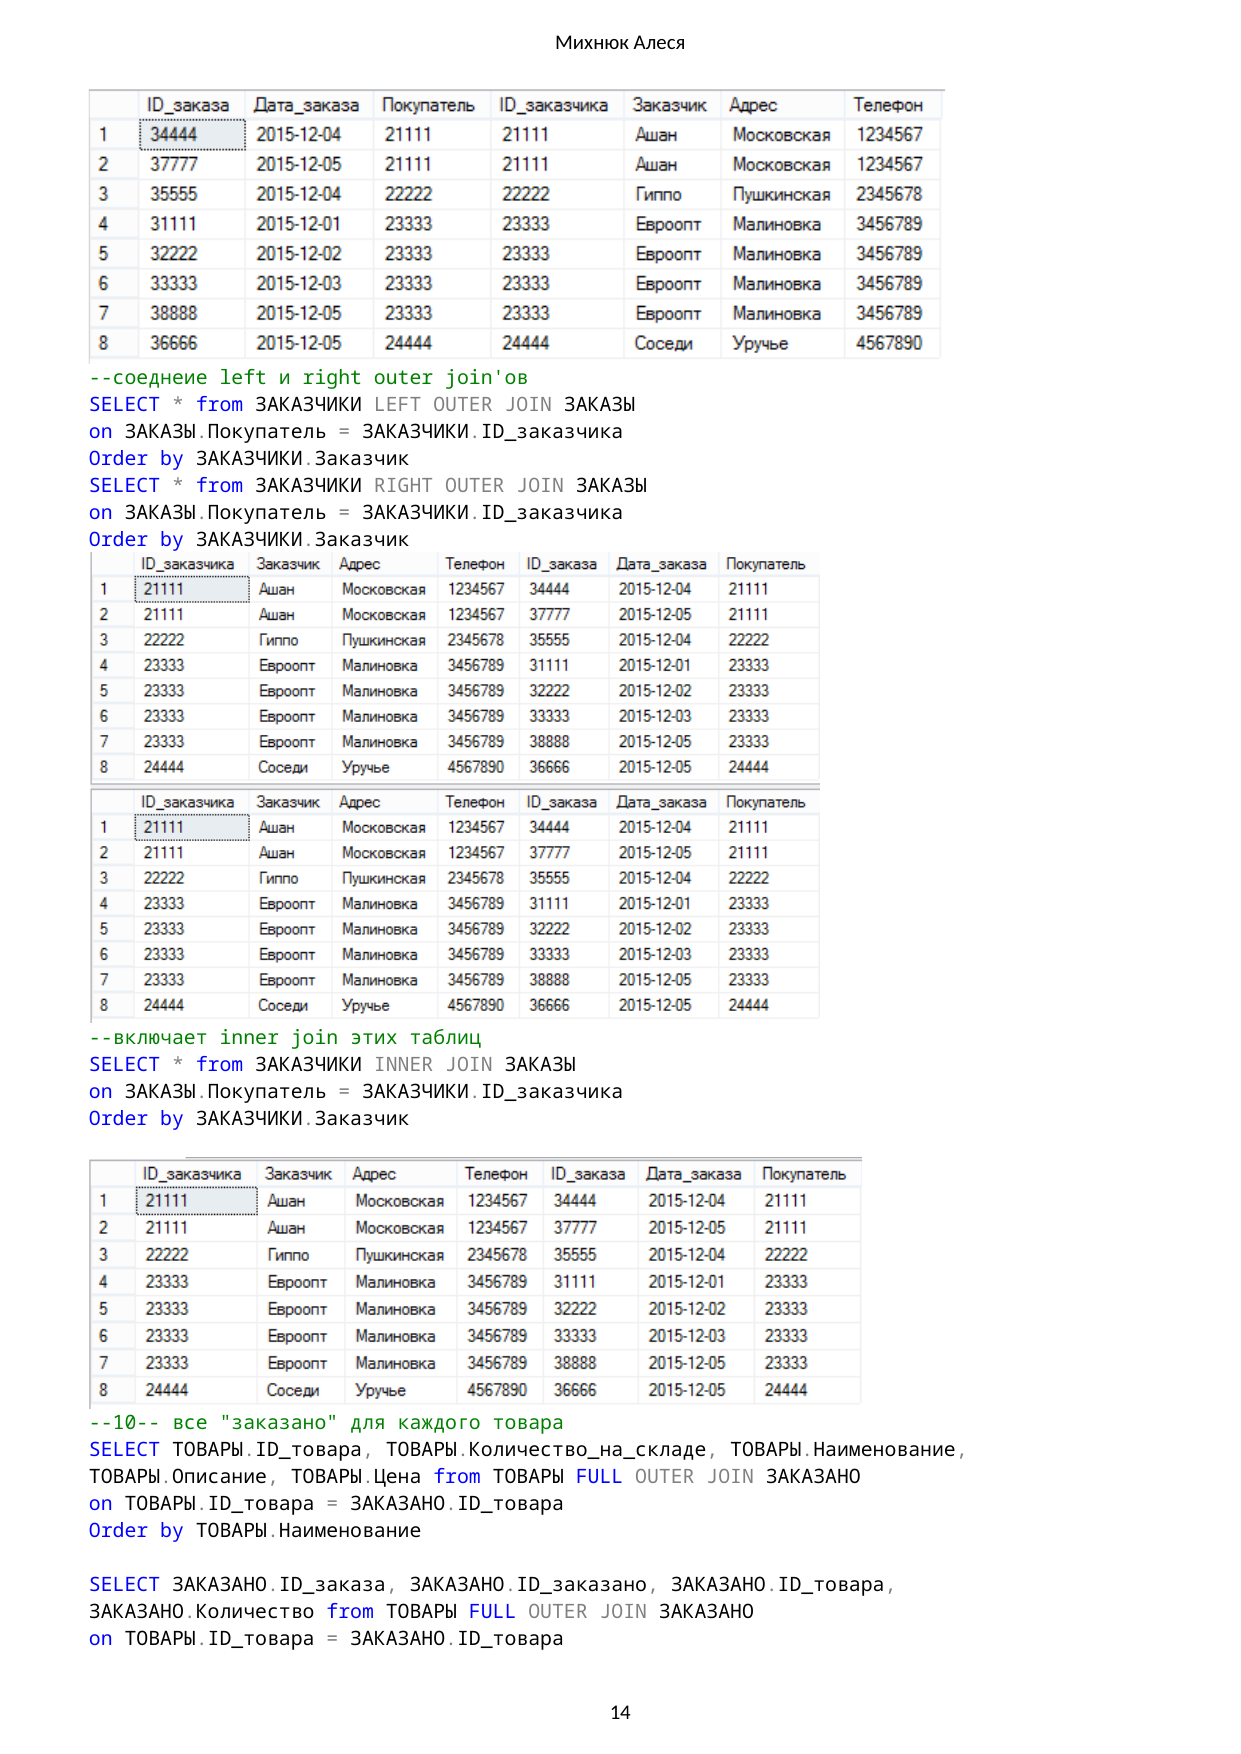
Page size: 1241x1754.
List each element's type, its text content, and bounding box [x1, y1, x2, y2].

picture [88, 88, 946, 364]
picture [88, 552, 820, 1023]
text on ТОВАРЫ.ID_товара = ЗАКАЗАНО.ID_товара [89, 1489, 1152, 1516]
text ЗАКАЗАНО.Количество from ТОВАРЫ FULL OUTER JOIN ЗАКАЗАНО [89, 1597, 1152, 1624]
text SELECT ЗАКАЗАНО.ID_заказа, ЗАКАЗАНО.ID_заказано, ЗАКАЗАНО.ID_товара, [89, 1570, 1152, 1597]
text Order by ЗАКАЗЧИКИ.Заказчик [89, 1104, 1152, 1131]
text SELECT * from ЗАКАЗЧИКИ INNER JOIN ЗАКАЗЫ [89, 1050, 1152, 1077]
text on ЗАКАЗЫ.Покупатель = ЗАКАЗЧИКИ.ID_заказчика [89, 1077, 1152, 1104]
text Order by ЗАКАЗЧИКИ.Заказчик [89, 526, 1152, 552]
text ТОВАРЫ.Описание, ТОВАРЫ.Цена from ТОВАРЫ FULL OUTER JOIN ЗАКАЗАНО [89, 1462, 1152, 1489]
text SELECT * from ЗАКАЗЧИКИ LEFT OUTER JOIN ЗАКАЗЫ [89, 391, 1152, 418]
text --соеднеие left и right outer join'ов [89, 364, 1152, 391]
text --10-- все "заказано" для каждого товара [89, 1408, 1152, 1435]
text Order by ТОВАРЫ.Наименование [89, 1516, 1152, 1543]
text on ЗАКАЗЫ.Покупатель = ЗАКАЗЧИКИ.ID_заказчика [89, 498, 1152, 526]
text SELECT * from ЗАКАЗЧИКИ RIGHT OUTER JOIN ЗАКАЗЫ [89, 472, 1152, 498]
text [89, 1624, 1152, 1651]
picture [88, 1157, 863, 1409]
text on ЗАКАЗЫ.Покупатель = ЗАКАЗЧИКИ.ID_заказчика [89, 418, 1152, 444]
text SELECT ТОВАРЫ.ID_товара, ТОВАРЫ.Количество_на_складе, ТОВАРЫ.Наименование, [89, 1435, 1152, 1462]
text Order by ЗАКАЗЧИКИ.Заказчик [89, 444, 1152, 472]
text --включает inner join этих таблиц [89, 1023, 1152, 1050]
